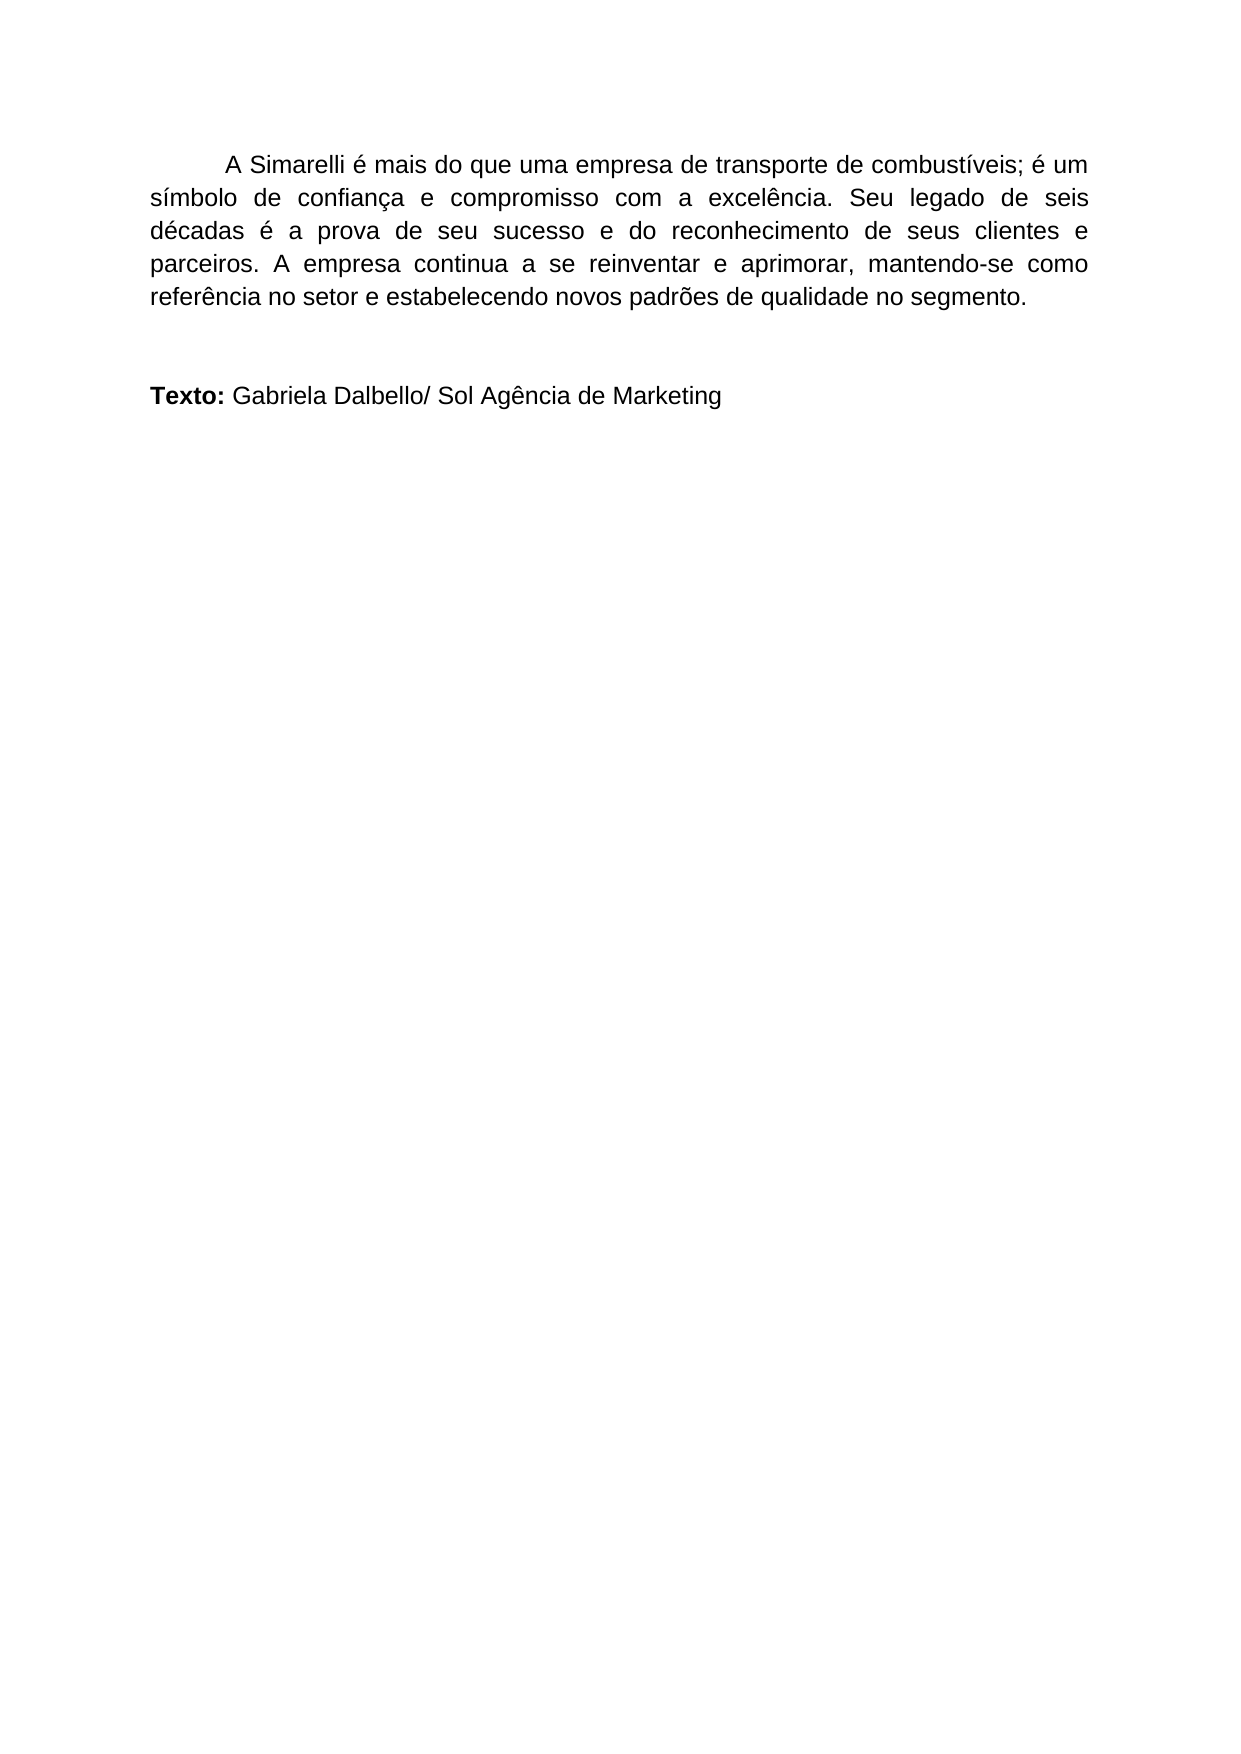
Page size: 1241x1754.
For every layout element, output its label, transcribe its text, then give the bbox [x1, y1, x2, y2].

text A Simarelli é mais do que uma empresa de transporte de combustíveis; é um símbolo de confiança e compromisso com a excelência. Seu legado de seis décadas é a prova de seu sucesso e do reconhecimento de seus clientes e parceiros. A empresa continua a se reinventar e aprimorar, mantendo-se como referência no setor e estabelecendo novos padrões de qualidade no segmento. [150, 150, 1090, 311]
text Texto: Gabriela Dalbello/ Sol Agência de Marketing [150, 381, 1090, 410]
